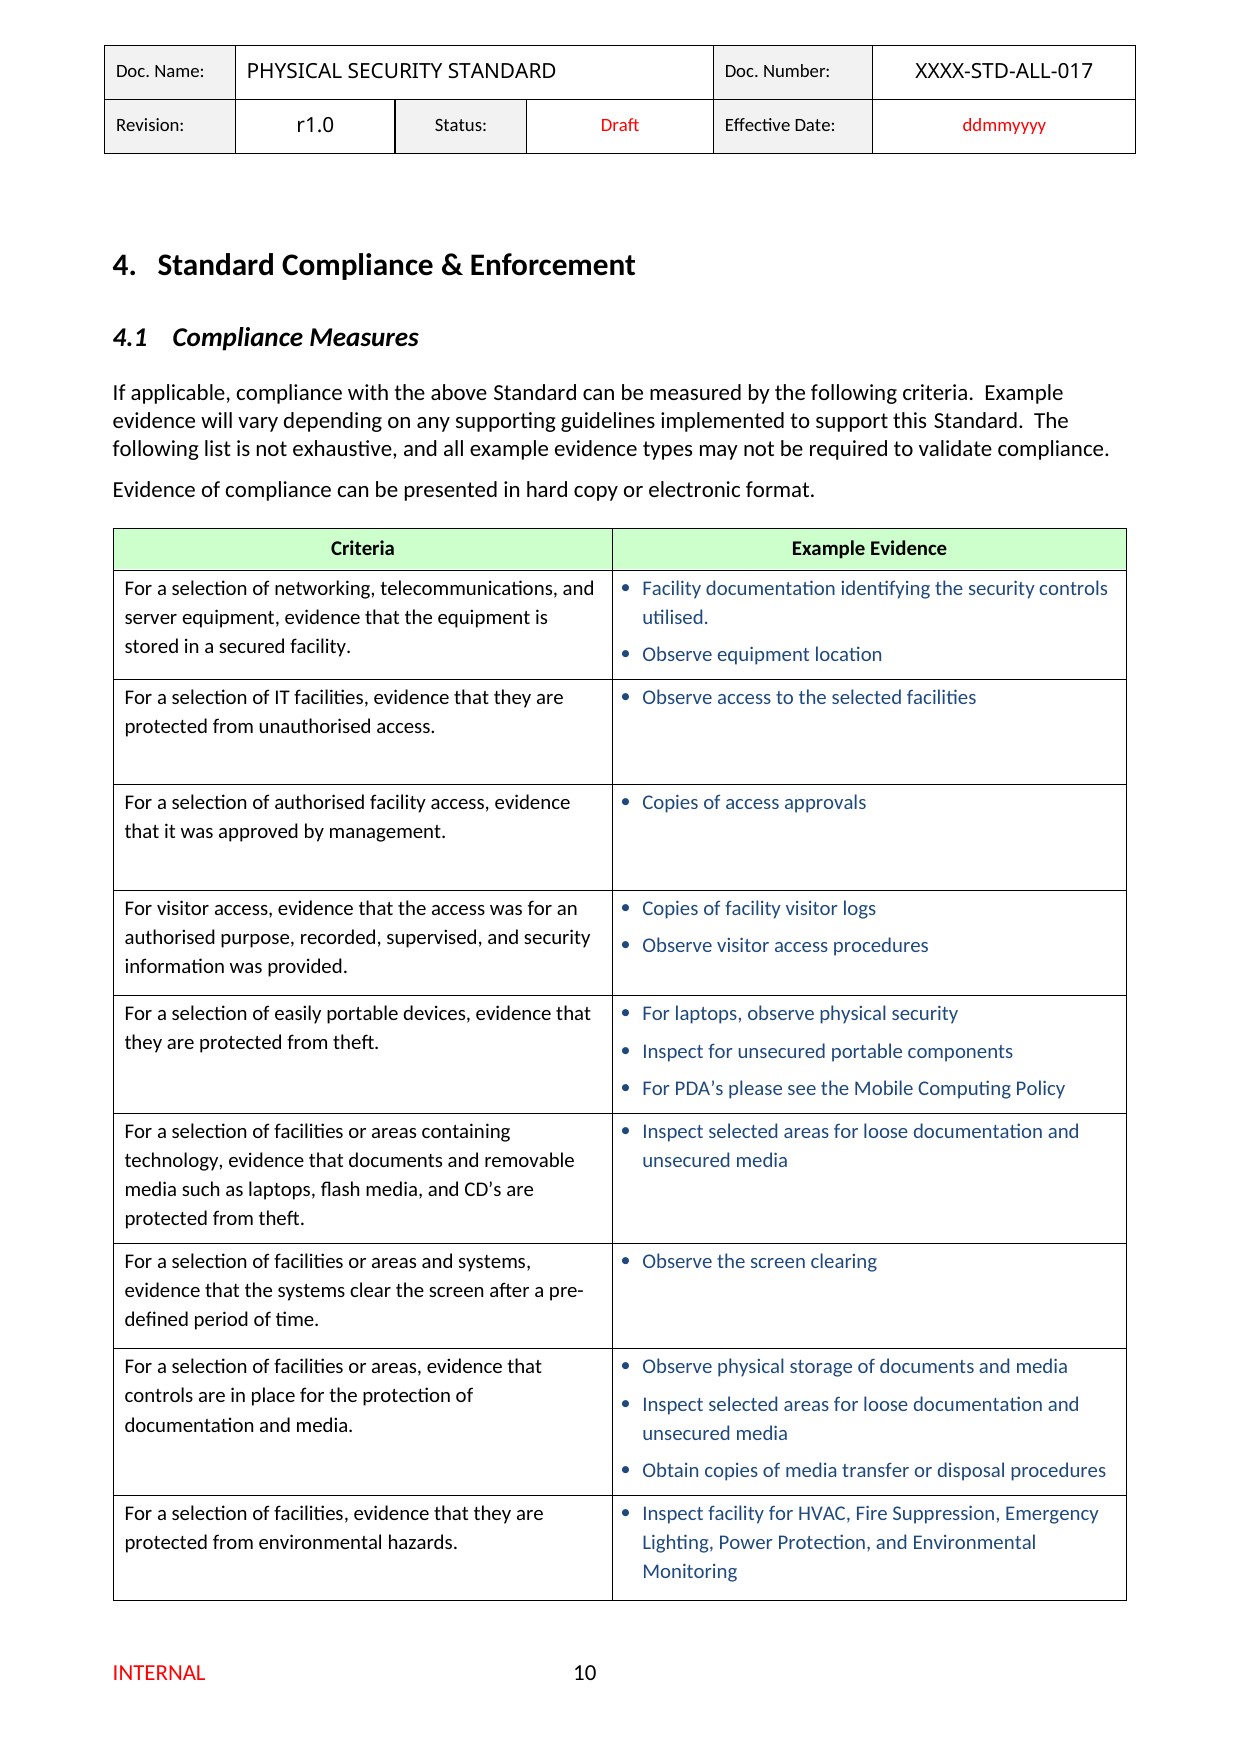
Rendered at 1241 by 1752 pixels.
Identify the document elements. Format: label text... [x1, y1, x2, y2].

table_cell Copies of facility visitor logs Observe visitor access procedures [613, 891, 1126, 995]
table_cell Observe the screen clearing [613, 1244, 1126, 1348]
table_cell Facility documentation identifying the security controls utilised. Observe equipment location [613, 571, 1126, 679]
table_cell Copies of access approvals [613, 785, 1126, 890]
table_cell For laptops, observe physical security Inspect for unsecured portable components For PDA’s please see the Mobile Computing Policy [613, 996, 1126, 1113]
table_cell Inspect facility for HVAC, Fire Suppression, Emergency Lighting, Power Protection, and Environmental Monitoring [613, 1496, 1126, 1600]
table_cell For a selection of networking, telecommunications, and server equipment, evidence that the equipment is stored in a secured facility. [114, 571, 612, 679]
text If applicable, compliance with the above Standard can be measured by the following criteria. Example evidence will vary depending on any supporting guidelines implemented to support this Standard. The following list is not exhaustive, and all example evidence types may not be required to validate compliance. [112, 378, 1128, 463]
table_cell For a selection of facilities or areas, evidence that controls are in place for the protection of documentation and media. [114, 1349, 612, 1495]
subtitle Compliance Measures [112, 321, 1128, 353]
table_cell For a selection of facilities, evidence that they are protected from environmental hazards. [114, 1496, 612, 1600]
text Evidence of compliance can be presented in hard copy or electronic format. [112, 475, 1128, 503]
table_cell For visitor access, evidence that the access was for an authorised purpose, recorded, supervised, and security information was provided. [114, 891, 612, 995]
table_cell For a selection of facilities or areas containing technology, evidence that documents and removable media such as laptops, flash media, and CD’s are protected from theft. [114, 1114, 612, 1243]
table_cell Observe access to the selected facilities [613, 680, 1126, 784]
table_header Criteria [114, 529, 612, 569]
table_cell For a selection of facilities or areas and systems, evidence that the systems clear the screen after a pre-defined period of time. [114, 1244, 612, 1348]
table_header Example Evidence [613, 529, 1126, 569]
table_cell For a selection of authorised facility access, evidence that it was approved by management. [114, 785, 612, 890]
table_cell Inspect selected areas for loose documentation and unsecured media [613, 1114, 1126, 1243]
subtitle Standard Compliance & Enforcement [112, 245, 1128, 283]
table_cell For a selection of IT facilities, evidence that they are protected from unauthorised access. [114, 680, 612, 784]
table_cell For a selection of easily portable devices, evidence that they are protected from theft. [114, 996, 612, 1113]
table_cell Observe physical storage of documents and media Inspect selected areas for loose documentation and unsecured media Obtain copies of media transfer or disposal procedures [613, 1349, 1126, 1495]
